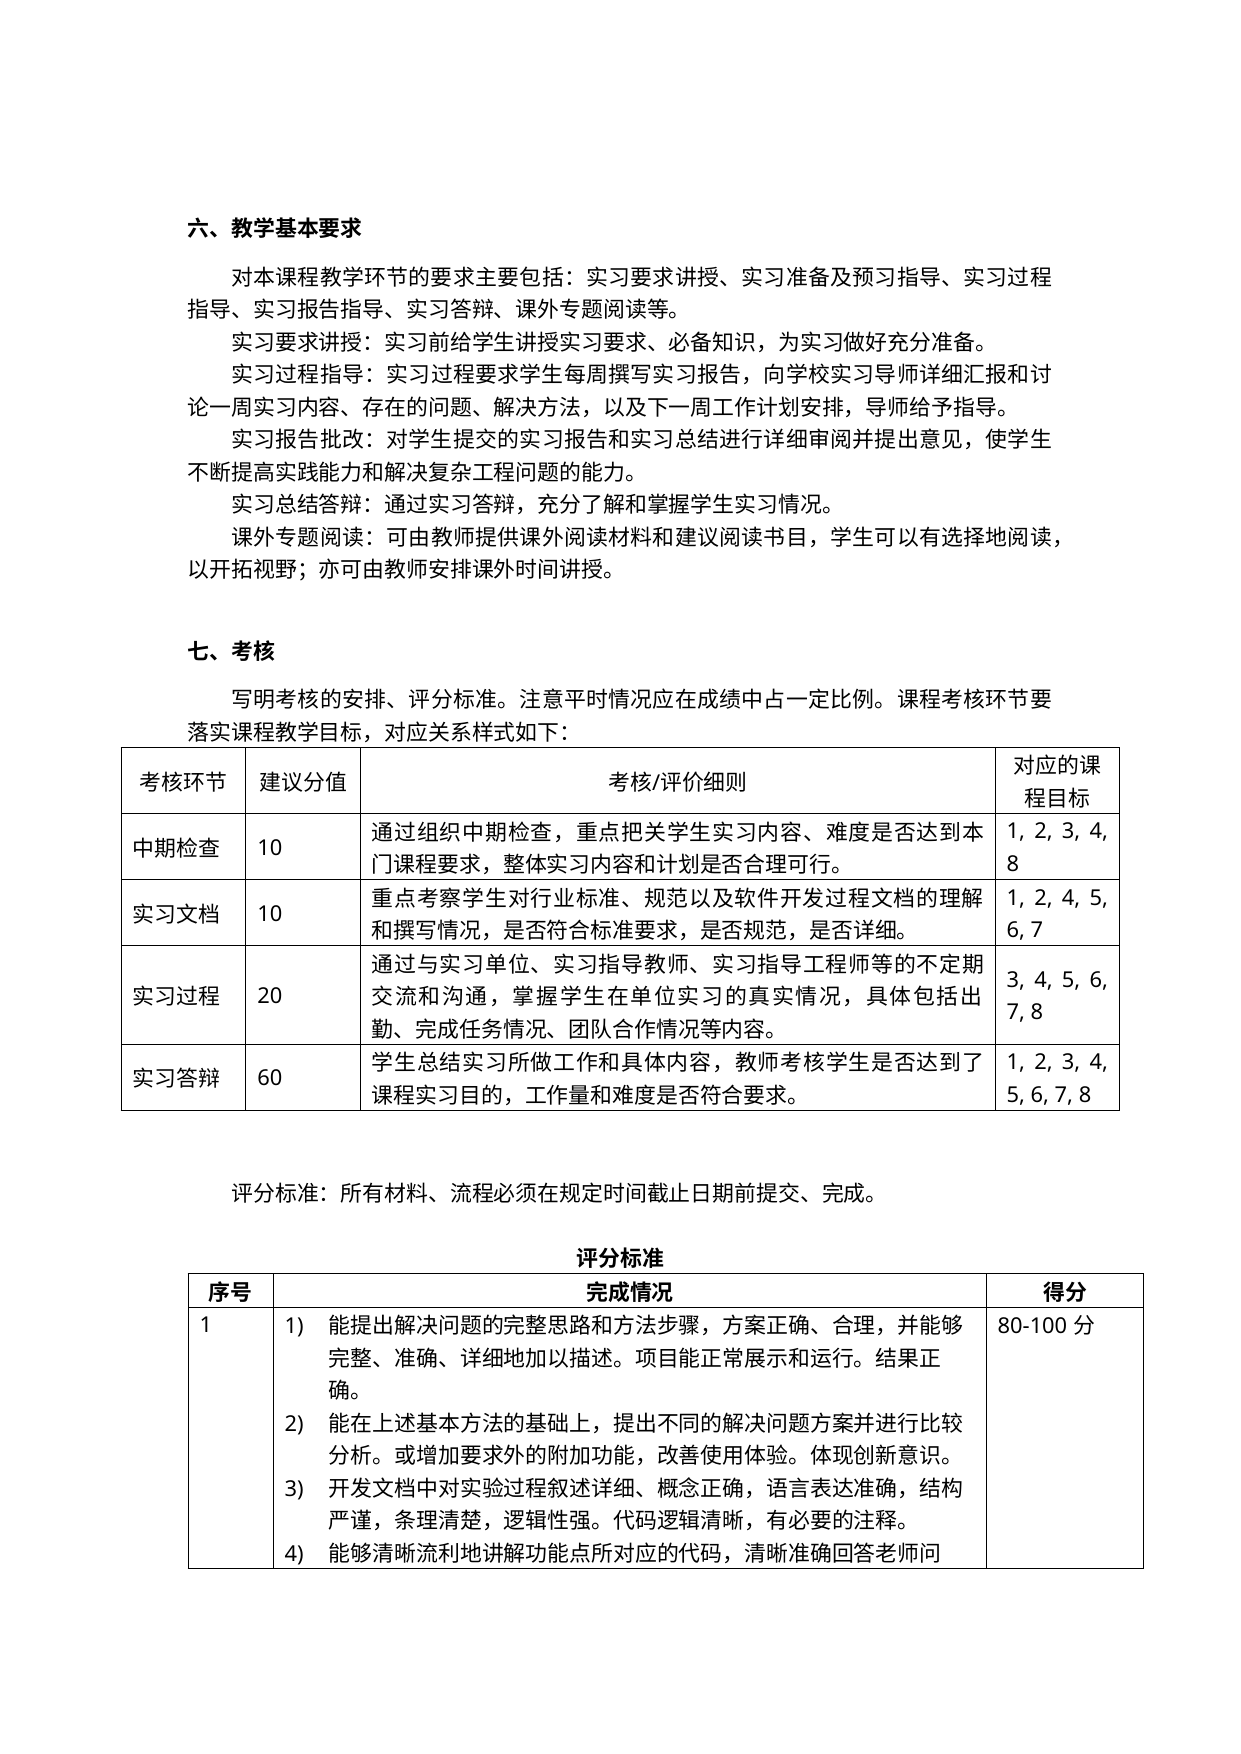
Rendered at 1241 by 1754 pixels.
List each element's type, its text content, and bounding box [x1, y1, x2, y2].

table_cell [274, 1308, 986, 1568]
text 课外专题阅读：可由教师提供课外阅读材料和建议阅读书目，学生可以有选择地阅读，以开拓视野；亦可由教师安排课外时间讲授。 [187, 519, 1053, 584]
table_cell 10 [246, 814, 360, 879]
table_header 对应的课程目标 [996, 748, 1119, 813]
text 写明考核的安排、评分标准。注意平时情况应在成绩中占一定比例。课程考核环节要落实课程教学目标，对应关系样式如下： [187, 682, 1053, 747]
table_cell 学生总结实习所做工作和具体内容，教师考核学生是否达到了课程实习目的，工作量和难度是否符合要求。 [361, 1045, 995, 1110]
table_cell 实习答辩 [122, 1045, 245, 1110]
text 对本课程教学环节的要求主要包括：实习要求讲授、实习准备及预习指导、实习过程指导、实习报告指导、实习答辩、课外专题阅读等。 [187, 259, 1053, 324]
text 实习要求讲授：实习前给学生讲授实习要求、必备知识，为实习做好充分准备。 [187, 324, 1053, 357]
text 七、考核 [187, 633, 1053, 666]
table_header 序号 [189, 1274, 273, 1307]
table_cell 实习文档 [122, 880, 245, 945]
table_cell 1, 2, 3, 4, 5, 6, 7, 8 [996, 1045, 1119, 1110]
text 评分标准：所有材料、流程必须在规定时间截止日期前提交、完成。 [187, 1176, 1053, 1208]
table_cell 中期检查 [122, 814, 245, 879]
table_cell 20 [246, 946, 360, 1044]
table_cell 通过与实习单位、实习指导教师、实习指导工程师等的不定期交流和沟通，掌握学生在单位实习的真实情况，具体包括出勤、完成任务情况、团队合作情况等内容。 [361, 946, 995, 1044]
table_header 完成情况 [274, 1274, 986, 1307]
text 实习总结答辩：通过实习答辩，充分了解和掌握学生实习情况。 [187, 487, 1053, 519]
table_header 考核/评价细则 [361, 748, 995, 813]
table_cell 10 [246, 880, 360, 945]
table_cell 1, 2, 3, 4, 8 [996, 814, 1119, 879]
table_cell 80-100 分 [987, 1308, 1143, 1568]
table_header 考核环节 [122, 748, 245, 813]
table_cell 3, 4, 5, 6, 7, 8 [996, 946, 1119, 1044]
table_cell 实习过程 [122, 946, 245, 1044]
table_cell 60 [246, 1045, 360, 1110]
text 实习过程指导：实习过程要求学生每周撰写实习报告，向学校实习导师详细汇报和讨论一周实习内容、存在的问题、解决方法，以及下一周工作计划安排，导师给予指导。 [187, 357, 1053, 422]
table_header 建议分值 [246, 748, 360, 813]
table_cell 重点考察学生对行业标准、规范以及软件开发过程文档的理解和撰写情况，是否符合标准要求，是否规范，是否详细。 [361, 880, 995, 945]
table_cell 通过组织中期检查，重点把关学生实习内容、难度是否达到本门课程要求，整体实习内容和计划是否合理可行。 [361, 814, 995, 879]
table_cell 1, 2, 4, 5, 6, 7 [996, 880, 1119, 945]
text 六、教学基本要求 [187, 211, 1053, 243]
table_header 得分 [987, 1274, 1143, 1307]
text 实习报告批改：对学生提交的实习报告和实习总结进行详细审阅并提出意见，使学生不断提高实践能力和解决复杂工程问题的能力。 [187, 422, 1053, 487]
text 评分标准 [187, 1241, 1053, 1273]
table_cell 1 [189, 1308, 273, 1568]
